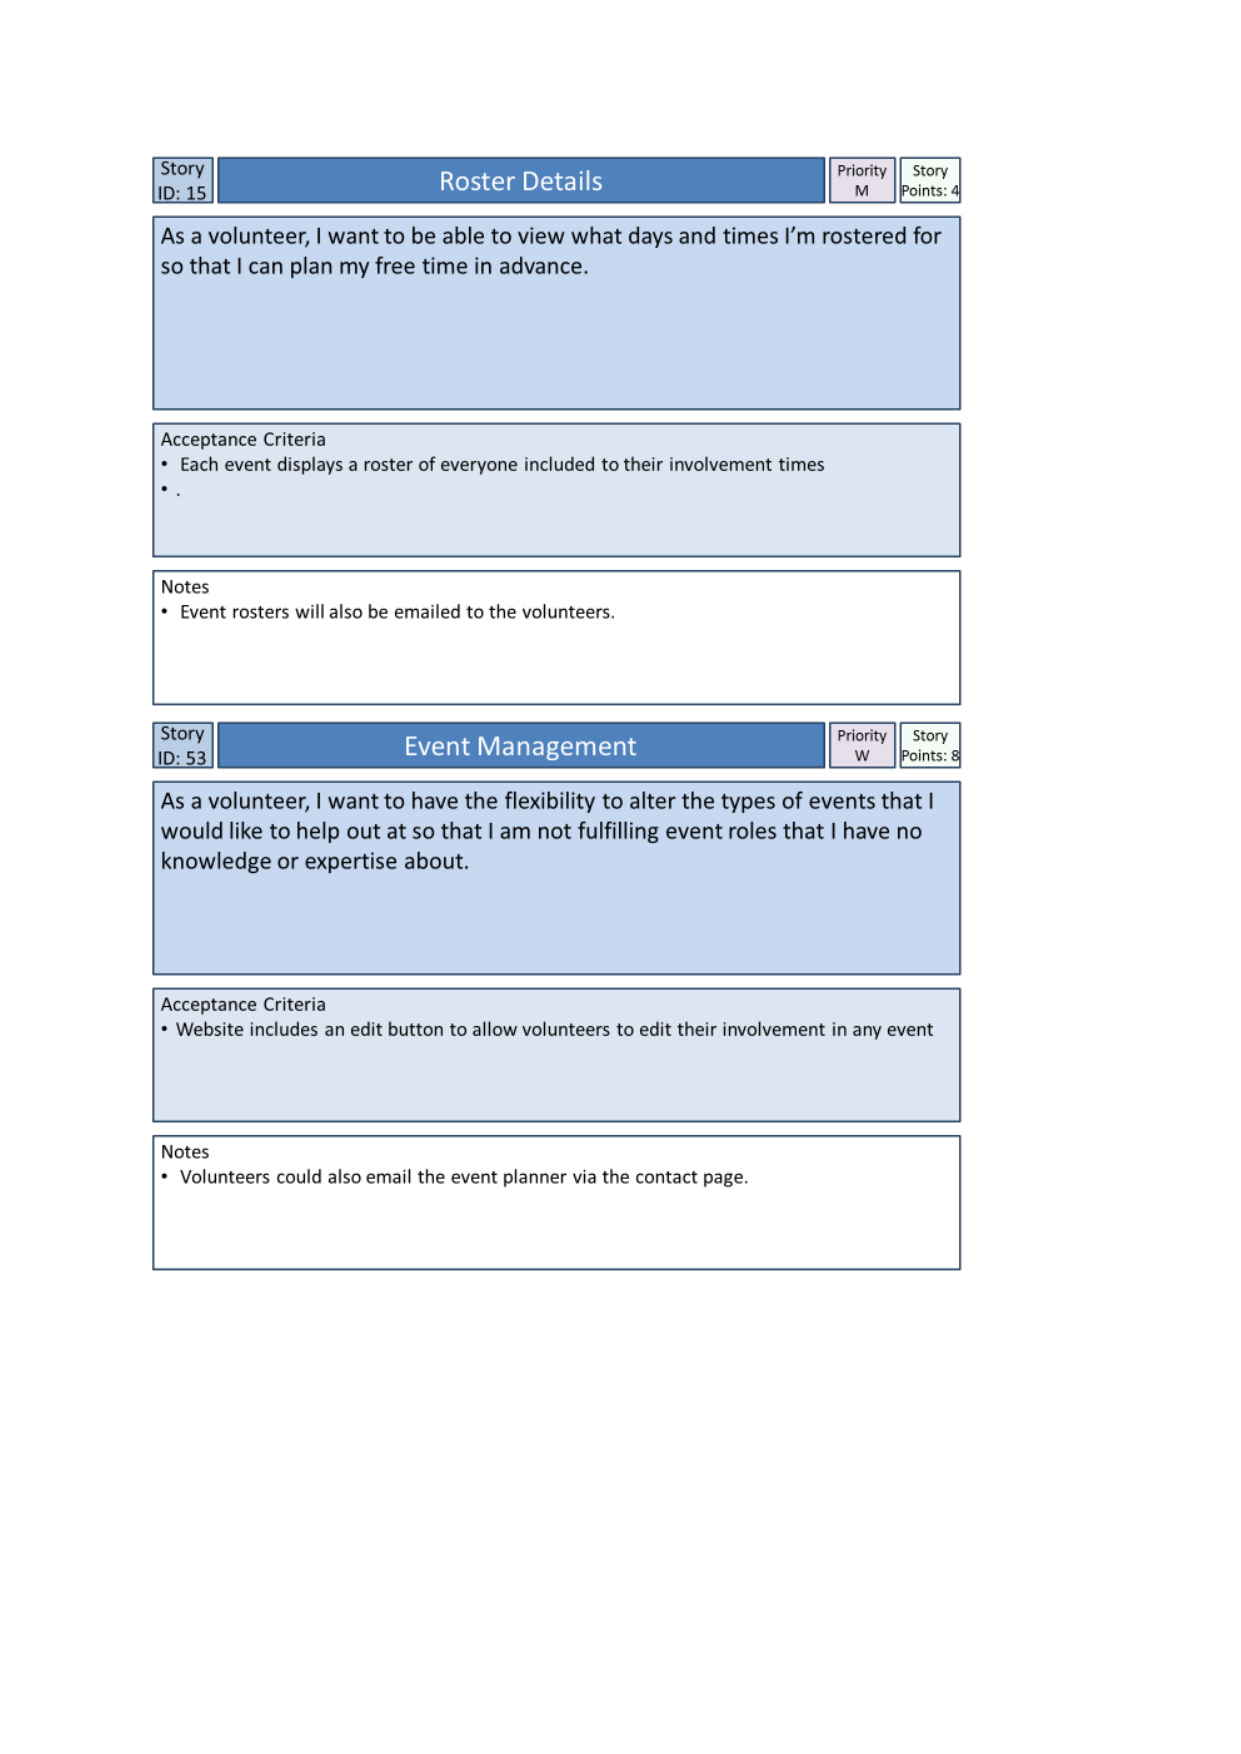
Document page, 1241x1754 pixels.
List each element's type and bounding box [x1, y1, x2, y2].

picture [150, 714, 963, 1278]
picture [150, 150, 963, 713]
